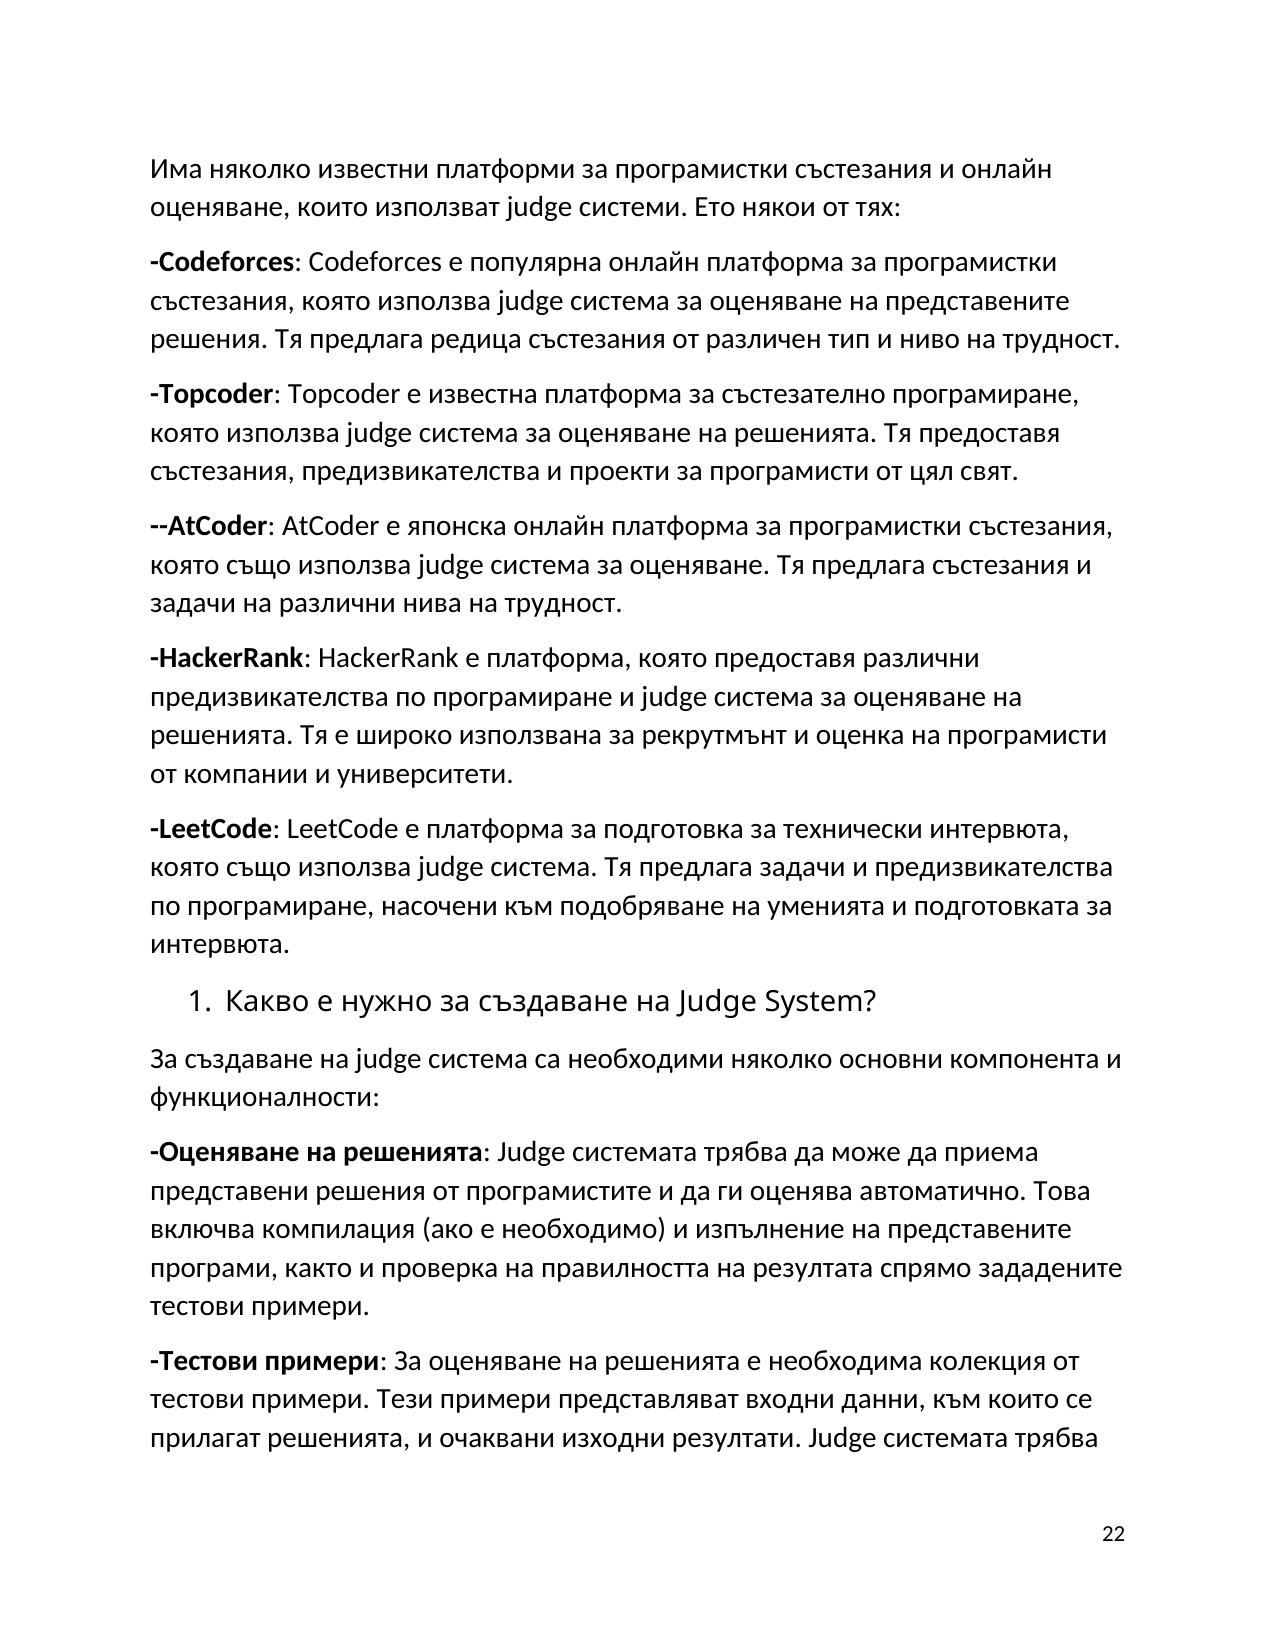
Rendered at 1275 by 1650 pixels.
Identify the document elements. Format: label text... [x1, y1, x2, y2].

text -Оценяване на решенията: Judge системата трябва да може да приема представени решения от програмистите и да ги оценява автоматично. Това включва компилация (ако е необходимо) и изпълнение на представените програми, както и проверка на правилността на резултата спрямо зададените тестови примери. [150, 1133, 1125, 1323]
text -Codeforces: Codeforces е популярна онлайн платформа за програмистки състезания, която използва judge система за оценяване на представените решения. Тя предлага редица състезания от различен тип и ниво на трудност. [150, 243, 1125, 356]
text За създаване на judge система са необходими няколко основни компонента и функционалности: [150, 1040, 1125, 1114]
list Какво е нужно за създаване на Judge System? [187, 980, 1125, 1020]
text -LeetCode: LeetCode е платформа за подготовка за технически интервюта, която също използва judge система. Тя предлага задачи и предизвикателства по програмиране, насочени към подобряване на уменията и подготовката за интервюта. [150, 810, 1125, 961]
text -HackerRank: HackerRank е платформа, която предоставя различни предизвикателства по програмиране и judge система за оценяване на решенията. Тя е широко използвана за рекрутмънт и оценка на програмисти от компании и университети. [150, 639, 1125, 790]
text -Topcoder: Topcoder е известна платформа за състезателно програмиране, която използва judge система за оценяване на решенията. Тя предоставя състезания, предизвикателства и проекти за програмисти от цял свят. [150, 376, 1125, 488]
text Има няколко известни платформи за програмистки състезания и онлайн оценяване, които използват judge системи. Ето някои от тях: [150, 150, 1125, 224]
text --AtCoder: AtCoder е японска онлайн платформа за програмистки състезания, която също използва judge система за оценяване. Тя предлага състезания и задачи на различни нива на трудност. [150, 507, 1125, 620]
